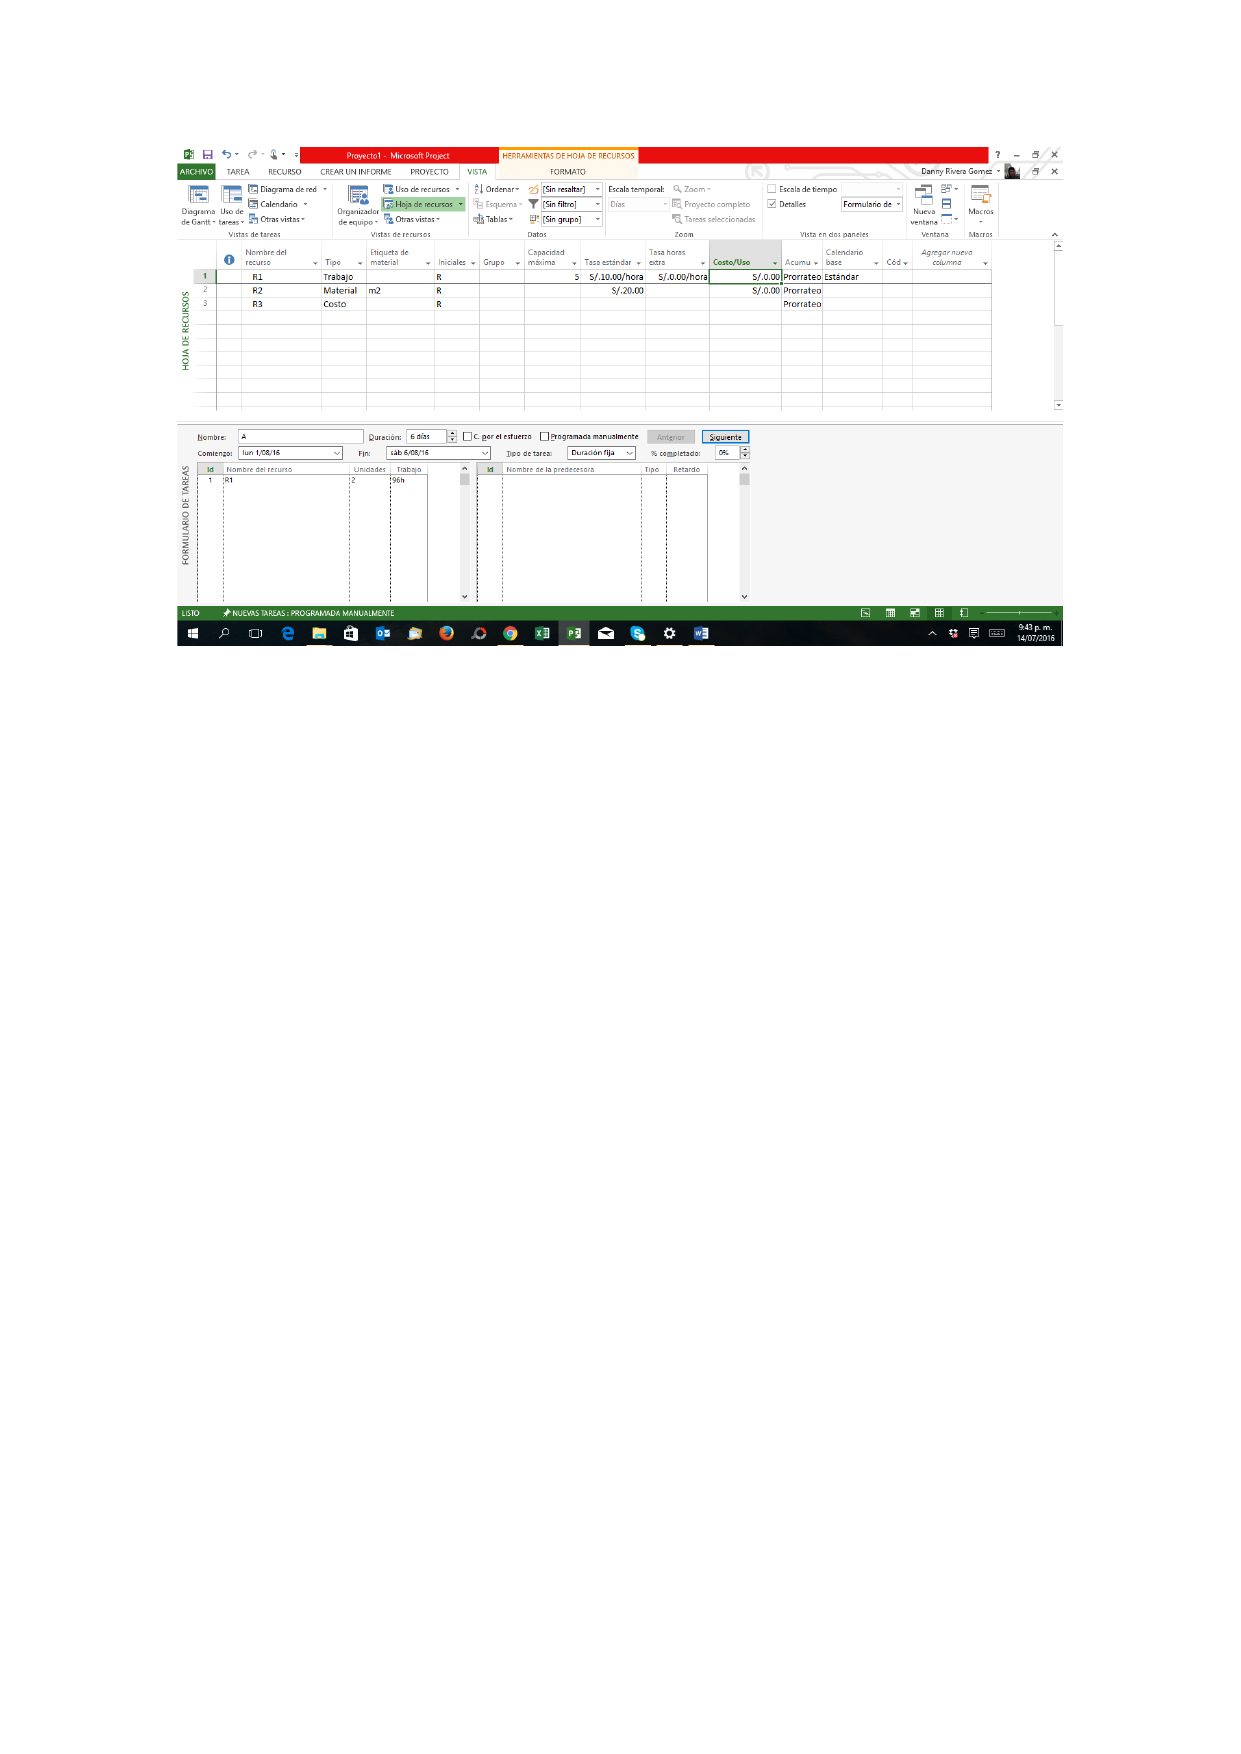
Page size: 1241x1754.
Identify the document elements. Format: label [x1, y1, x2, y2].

picture [177, 147, 1063, 646]
